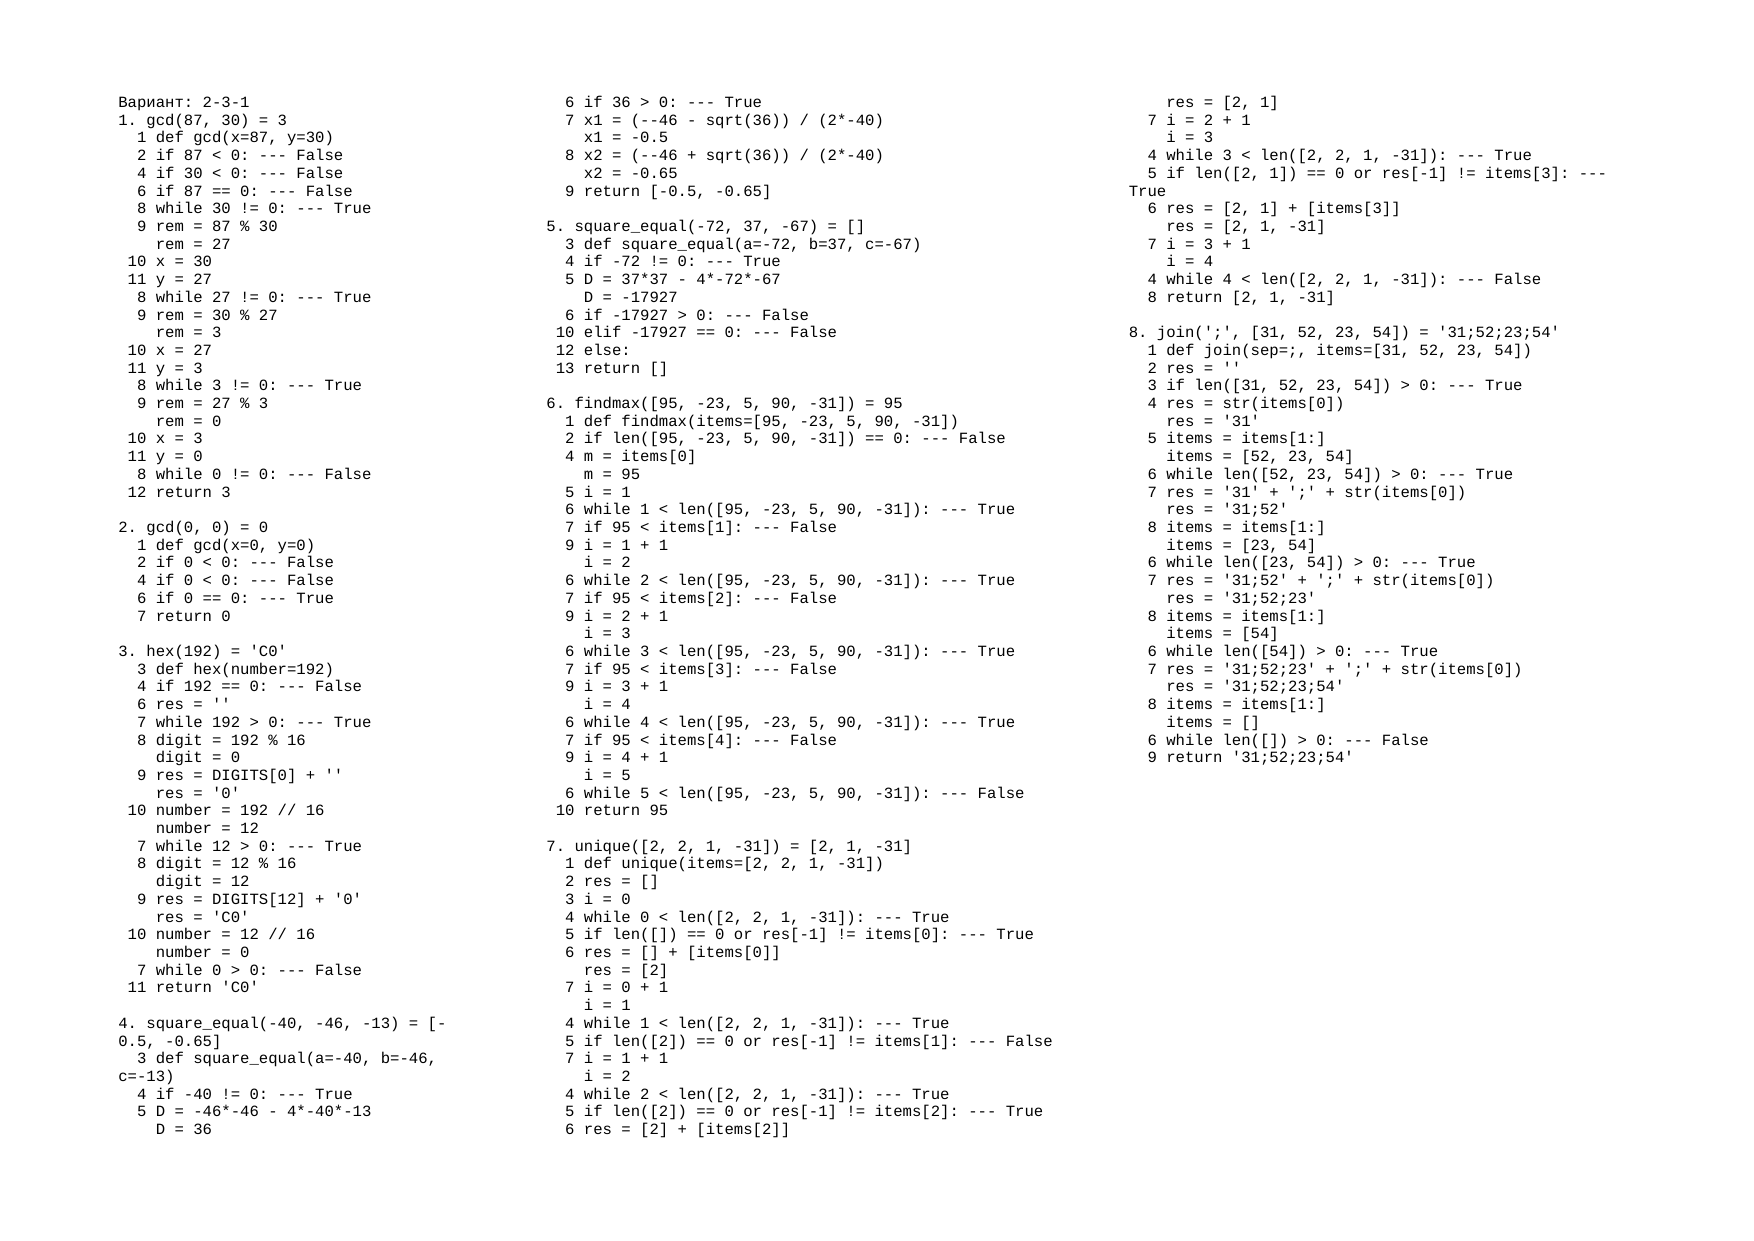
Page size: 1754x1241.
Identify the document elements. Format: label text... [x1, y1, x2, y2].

text res = [2, 1] [1128, 94, 1636, 112]
text 8 digit = 192 % 16 [118, 732, 472, 750]
text 6 if -17927 > 0: --- False [546, 307, 1055, 325]
text 9 rem = 27 % 3 [118, 396, 472, 413]
text 9 return [-0.5, -0.65] [546, 183, 1055, 201]
text 5 if len([2]) == 0 or res[-1] != items[2]: --- True [546, 1104, 1055, 1122]
text res = '31' [1128, 413, 1636, 431]
text 11 y = 27 [118, 272, 472, 289]
text items = [54] [1128, 626, 1636, 643]
text rem = 27 [118, 236, 472, 254]
text 1. gcd(87, 30) = 3 [118, 112, 472, 130]
text 2 if 0 < 0: --- False [118, 555, 472, 573]
text D = 36 [118, 1122, 472, 1139]
text 7. unique([2, 2, 1, -31]) = [2, 1, -31] [546, 838, 1055, 856]
text 6 res = '' [118, 697, 472, 714]
text 1 def gcd(x=0, y=0) [118, 537, 472, 555]
text 4 if 0 < 0: --- False [118, 573, 472, 590]
text 3 def square_equal(a=-40, b=-46, c=-13) [118, 1051, 472, 1086]
text 8 items = items[1:] [1128, 608, 1636, 626]
text 5 i = 1 [546, 484, 1055, 502]
text 10 x = 27 [118, 342, 472, 360]
text i = 4 [546, 697, 1055, 714]
text 9 i = 4 + 1 [546, 750, 1055, 767]
text 6 res = [2] + [items[2]] [546, 1122, 1055, 1139]
text 4 while 4 < len([2, 2, 1, -31]): --- False [1128, 272, 1636, 289]
text 9 rem = 30 % 27 [118, 307, 472, 325]
text 9 i = 3 + 1 [546, 679, 1055, 697]
text 9 rem = 87 % 30 [118, 218, 472, 236]
text 7 i = 0 + 1 [546, 980, 1055, 998]
text 7 res = '31;52' + ';' + str(items[0]) [1128, 573, 1636, 590]
text 6. findmax([95, -23, 5, 90, -31]) = 95 [546, 396, 1055, 413]
text 4 while 2 < len([2, 2, 1, -31]): --- True [546, 1086, 1055, 1104]
text 12 return 3 [118, 484, 472, 502]
text res = '31;52' [1128, 502, 1636, 519]
text 1 def unique(items=[2, 2, 1, -31]) [546, 856, 1055, 874]
text 12 else: [546, 342, 1055, 360]
text 7 res = '31' + ';' + str(items[0]) [1128, 484, 1636, 502]
text 7 i = 3 + 1 [1128, 236, 1636, 254]
text 5 if len([]) == 0 or res[-1] != items[0]: --- True [546, 927, 1055, 944]
text i = 5 [546, 767, 1055, 785]
text 11 y = 0 [118, 449, 472, 466]
text 8 x2 = (--46 + sqrt(36)) / (2*-40) [546, 148, 1055, 165]
text 8 return [2, 1, -31] [1128, 289, 1636, 307]
text 2. gcd(0, 0) = 0 [118, 519, 472, 537]
text 6 while 5 < len([95, -23, 5, 90, -31]): --- False [546, 785, 1055, 803]
text 9 return '31;52;23;54' [1128, 750, 1636, 767]
text 6 while 1 < len([95, -23, 5, 90, -31]): --- True [546, 502, 1055, 519]
text 5. square_equal(-72, 37, -67) = [] [546, 218, 1055, 236]
text 7 while 12 > 0: --- True [118, 838, 472, 856]
text 7 if 95 < items[2]: --- False [546, 590, 1055, 608]
text 6 if 0 == 0: --- True [118, 590, 472, 608]
text x2 = -0.65 [546, 165, 1055, 183]
text 4 if -72 != 0: --- True [546, 254, 1055, 272]
text 6 while 4 < len([95, -23, 5, 90, -31]): --- True [546, 714, 1055, 732]
text 10 return 95 [546, 803, 1055, 821]
text digit = 12 [118, 874, 472, 891]
text digit = 0 [118, 750, 472, 767]
text 7 while 0 > 0: --- False [118, 962, 472, 980]
text 9 res = DIGITS[0] + '' [118, 767, 472, 785]
text 7 if 95 < items[4]: --- False [546, 732, 1055, 750]
text res = [2] [546, 962, 1055, 980]
text 7 res = '31;52;23' + ';' + str(items[0]) [1128, 661, 1636, 679]
text 3 if len([31, 52, 23, 54]) > 0: --- True [1128, 378, 1636, 396]
text 6 res = [] + [items[0]] [546, 944, 1055, 962]
text 2 if len([95, -23, 5, 90, -31]) == 0: --- False [546, 431, 1055, 449]
text 5 D = -46*-46 - 4*-40*-13 [118, 1104, 472, 1122]
text res = '31;52;23;54' [1128, 679, 1636, 697]
text 4 if 30 < 0: --- False [118, 165, 472, 183]
text 4 if -40 != 0: --- True [118, 1086, 472, 1104]
text 4 while 3 < len([2, 2, 1, -31]): --- True [1128, 148, 1636, 165]
text 13 return [] [546, 360, 1055, 378]
text 10 number = 192 // 16 [118, 803, 472, 821]
text 5 items = items[1:] [1128, 431, 1636, 449]
text 10 elif -17927 == 0: --- False [546, 325, 1055, 342]
text 3 i = 0 [546, 891, 1055, 909]
text 4 m = items[0] [546, 449, 1055, 466]
text 1 def findmax(items=[95, -23, 5, 90, -31]) [546, 413, 1055, 431]
text items = [] [1128, 714, 1636, 732]
text 5 D = 37*37 - 4*-72*-67 [546, 272, 1055, 289]
text 11 y = 3 [118, 360, 472, 378]
text 4 if 192 == 0: --- False [118, 679, 472, 697]
text rem = 0 [118, 413, 472, 431]
text i = 3 [546, 626, 1055, 643]
text x1 = -0.5 [546, 130, 1055, 148]
text 2 res = '' [1128, 360, 1636, 378]
text 8 while 0 != 0: --- False [118, 466, 472, 484]
text 1 def join(sep=;, items=[31, 52, 23, 54]) [1128, 342, 1636, 360]
text 6 while len([52, 23, 54]) > 0: --- True [1128, 466, 1636, 484]
text i = 2 [546, 555, 1055, 573]
text 4 res = str(items[0]) [1128, 396, 1636, 413]
text 4 while 0 < len([2, 2, 1, -31]): --- True [546, 909, 1055, 927]
text 4. square_equal(-40, -46, -13) = [-0.5, -0.65] [118, 1015, 472, 1051]
text i = 1 [546, 998, 1055, 1015]
text 6 if 36 > 0: --- True [546, 94, 1055, 112]
text 10 number = 12 // 16 [118, 927, 472, 944]
text m = 95 [546, 466, 1055, 484]
text 2 res = [] [546, 874, 1055, 891]
text 6 while 2 < len([95, -23, 5, 90, -31]): --- True [546, 573, 1055, 590]
text 8 while 3 != 0: --- True [118, 378, 472, 396]
text 1 def gcd(x=87, y=30) [118, 130, 472, 148]
text D = -17927 [546, 289, 1055, 307]
text rem = 3 [118, 325, 472, 342]
text res = [2, 1, -31] [1128, 218, 1636, 236]
text 6 while len([]) > 0: --- False [1128, 732, 1636, 750]
text 8 items = items[1:] [1128, 519, 1636, 537]
text 8 while 27 != 0: --- True [118, 289, 472, 307]
text Вариант: 2-3-1 [118, 94, 472, 112]
text 5 if len([2]) == 0 or res[-1] != items[1]: --- False [546, 1033, 1055, 1051]
text 8. join(';', [31, 52, 23, 54]) = '31;52;23;54' [1128, 325, 1636, 342]
text 10 x = 3 [118, 431, 472, 449]
text 10 x = 30 [118, 254, 472, 272]
text 7 i = 1 + 1 [546, 1051, 1055, 1068]
text number = 0 [118, 944, 472, 962]
text 7 while 192 > 0: --- True [118, 714, 472, 732]
text items = [52, 23, 54] [1128, 449, 1636, 466]
text 11 return 'C0' [118, 980, 472, 998]
text 9 i = 1 + 1 [546, 537, 1055, 555]
text 3 def square_equal(a=-72, b=37, c=-67) [546, 236, 1055, 254]
text 7 x1 = (--46 - sqrt(36)) / (2*-40) [546, 112, 1055, 130]
text items = [23, 54] [1128, 537, 1636, 555]
text number = 12 [118, 821, 472, 838]
text 8 digit = 12 % 16 [118, 856, 472, 874]
text res = '0' [118, 785, 472, 803]
text 6 res = [2, 1] + [items[3]] [1128, 201, 1636, 218]
text i = 2 [546, 1068, 1055, 1086]
text 6 if 87 == 0: --- False [118, 183, 472, 201]
text 3 def hex(number=192) [118, 661, 472, 679]
text 5 if len([2, 1]) == 0 or res[-1] != items[3]: --- True [1128, 165, 1636, 201]
text i = 4 [1128, 254, 1636, 272]
text 8 while 30 != 0: --- True [118, 201, 472, 218]
text 4 while 1 < len([2, 2, 1, -31]): --- True [546, 1015, 1055, 1033]
text 6 while 3 < len([95, -23, 5, 90, -31]): --- True [546, 643, 1055, 661]
text 7 i = 2 + 1 [1128, 112, 1636, 130]
text 9 res = DIGITS[12] + '0' [118, 891, 472, 909]
text 7 if 95 < items[3]: --- False [546, 661, 1055, 679]
text res = 'C0' [118, 909, 472, 927]
text i = 3 [1128, 130, 1636, 148]
text 9 i = 2 + 1 [546, 608, 1055, 626]
text 7 return 0 [118, 608, 472, 626]
text 6 while len([54]) > 0: --- True [1128, 643, 1636, 661]
text res = '31;52;23' [1128, 590, 1636, 608]
text 8 items = items[1:] [1128, 697, 1636, 714]
text 2 if 87 < 0: --- False [118, 148, 472, 165]
text 3. hex(192) = 'C0' [118, 643, 472, 661]
text 6 while len([23, 54]) > 0: --- True [1128, 555, 1636, 573]
text 7 if 95 < items[1]: --- False [546, 519, 1055, 537]
